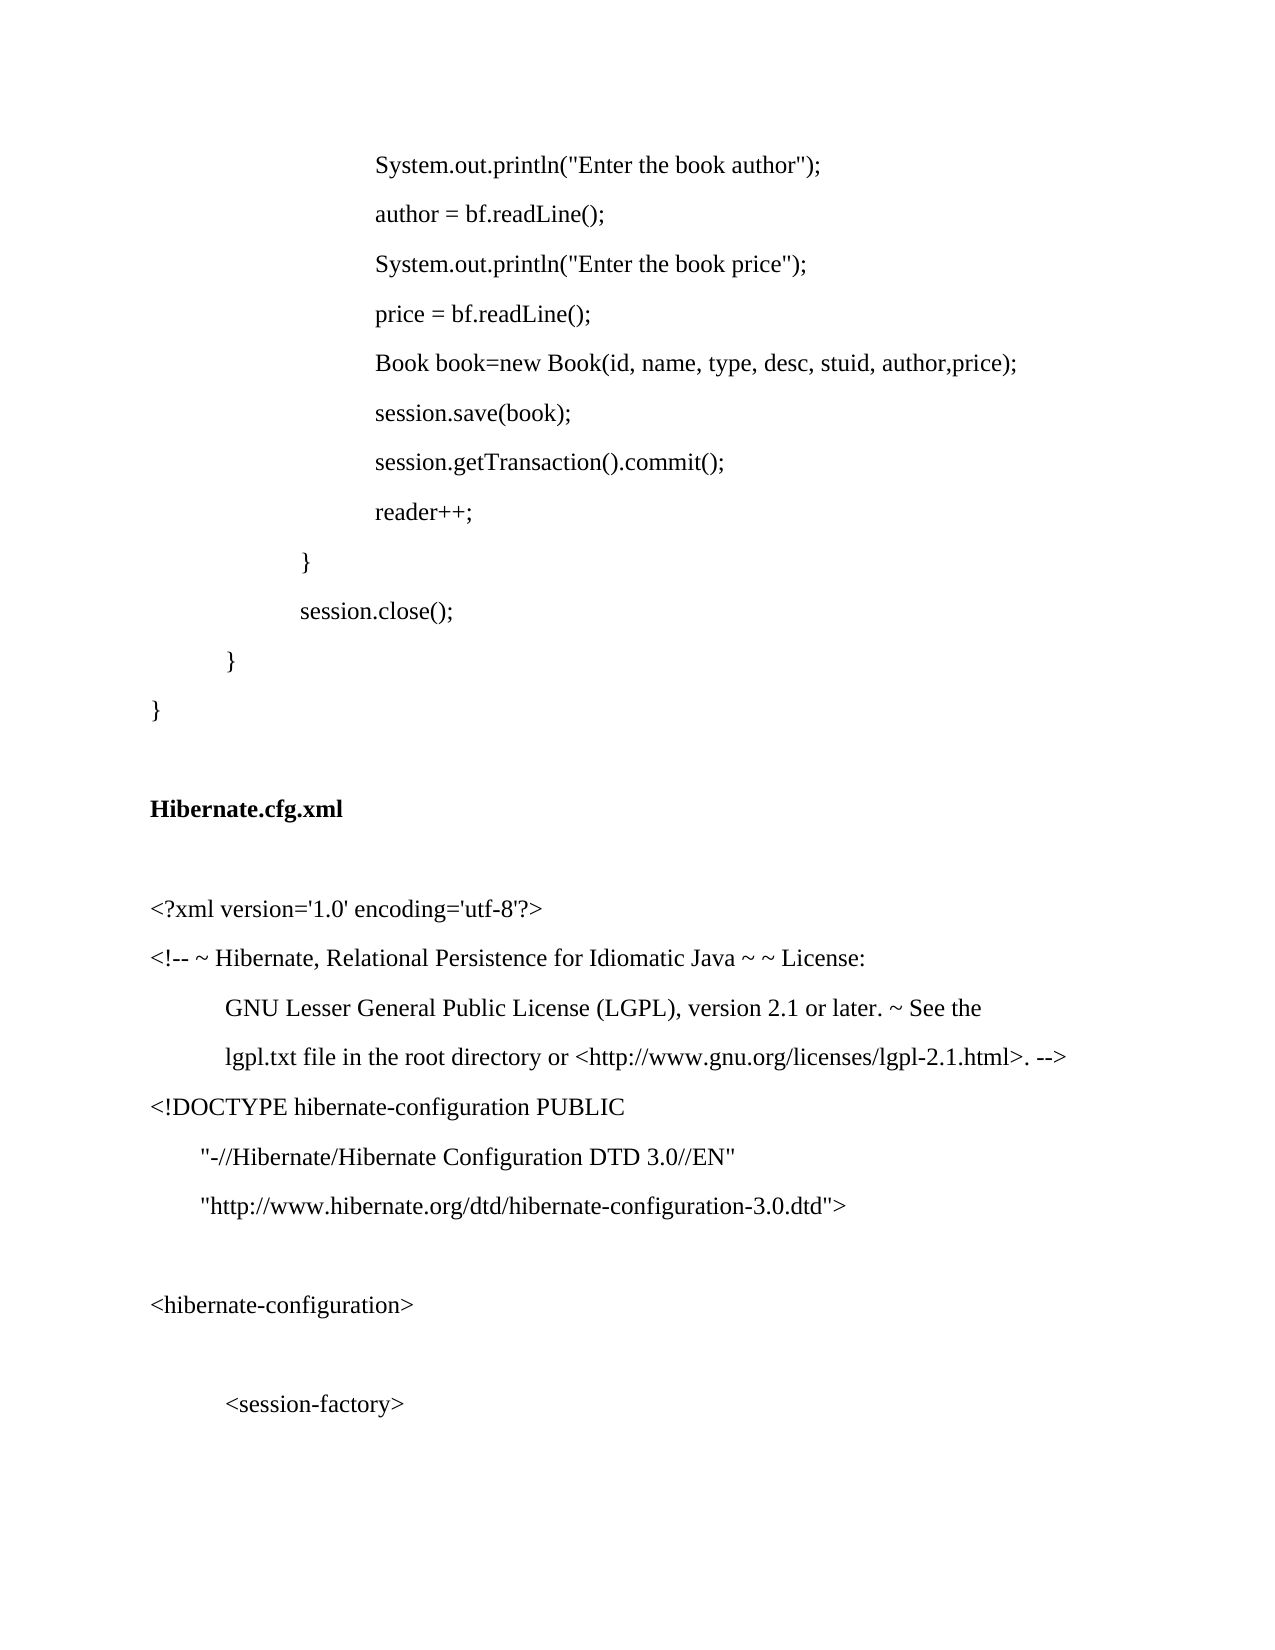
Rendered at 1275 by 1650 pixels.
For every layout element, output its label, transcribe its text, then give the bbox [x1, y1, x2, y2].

text author = bf.readLine(); [150, 199, 1125, 228]
text session.getTransaction().commit(); [150, 447, 1125, 476]
text <session-factory> [150, 1389, 1125, 1418]
text System.out.println("Enter the book author"); [150, 150, 1125, 179]
text Book book=new Book(id, name, type, desc, stuid, author,price); [150, 348, 1125, 377]
text price = bf.readLine(); [150, 299, 1125, 327]
text Hibernate.cfg.xml [150, 794, 1125, 823]
text session.close(); [150, 596, 1125, 625]
text "http://www.hibernate.org/dtd/hibernate-configuration-3.0.dtd"> [150, 1191, 1125, 1220]
text GNU Lesser General Public License (LGPL), version 2.1 or later. ~ See the [150, 993, 1125, 1022]
text lgpl.txt file in the root directory or <http://www.gnu.org/licenses/lgpl-2.1.html>. --> [150, 1042, 1125, 1071]
text <hibernate-configuration> [150, 1290, 1125, 1319]
text <!DOCTYPE hibernate-configuration PUBLIC [150, 1092, 1125, 1121]
text } [150, 695, 1125, 724]
text <!-- ~ Hibernate, Relational Persistence for Idiomatic Java ~ ~ License: [150, 943, 1125, 972]
text } [150, 547, 1125, 575]
text System.out.println("Enter the book price"); [150, 249, 1125, 278]
text <?xml version='1.0' encoding='utf-8'?> [150, 894, 1125, 922]
text session.save(book); [150, 398, 1125, 427]
text reader++; [150, 497, 1125, 526]
text "-//Hibernate/Hibernate Configuration DTD 3.0//EN" [150, 1142, 1125, 1170]
text } [150, 646, 1125, 674]
